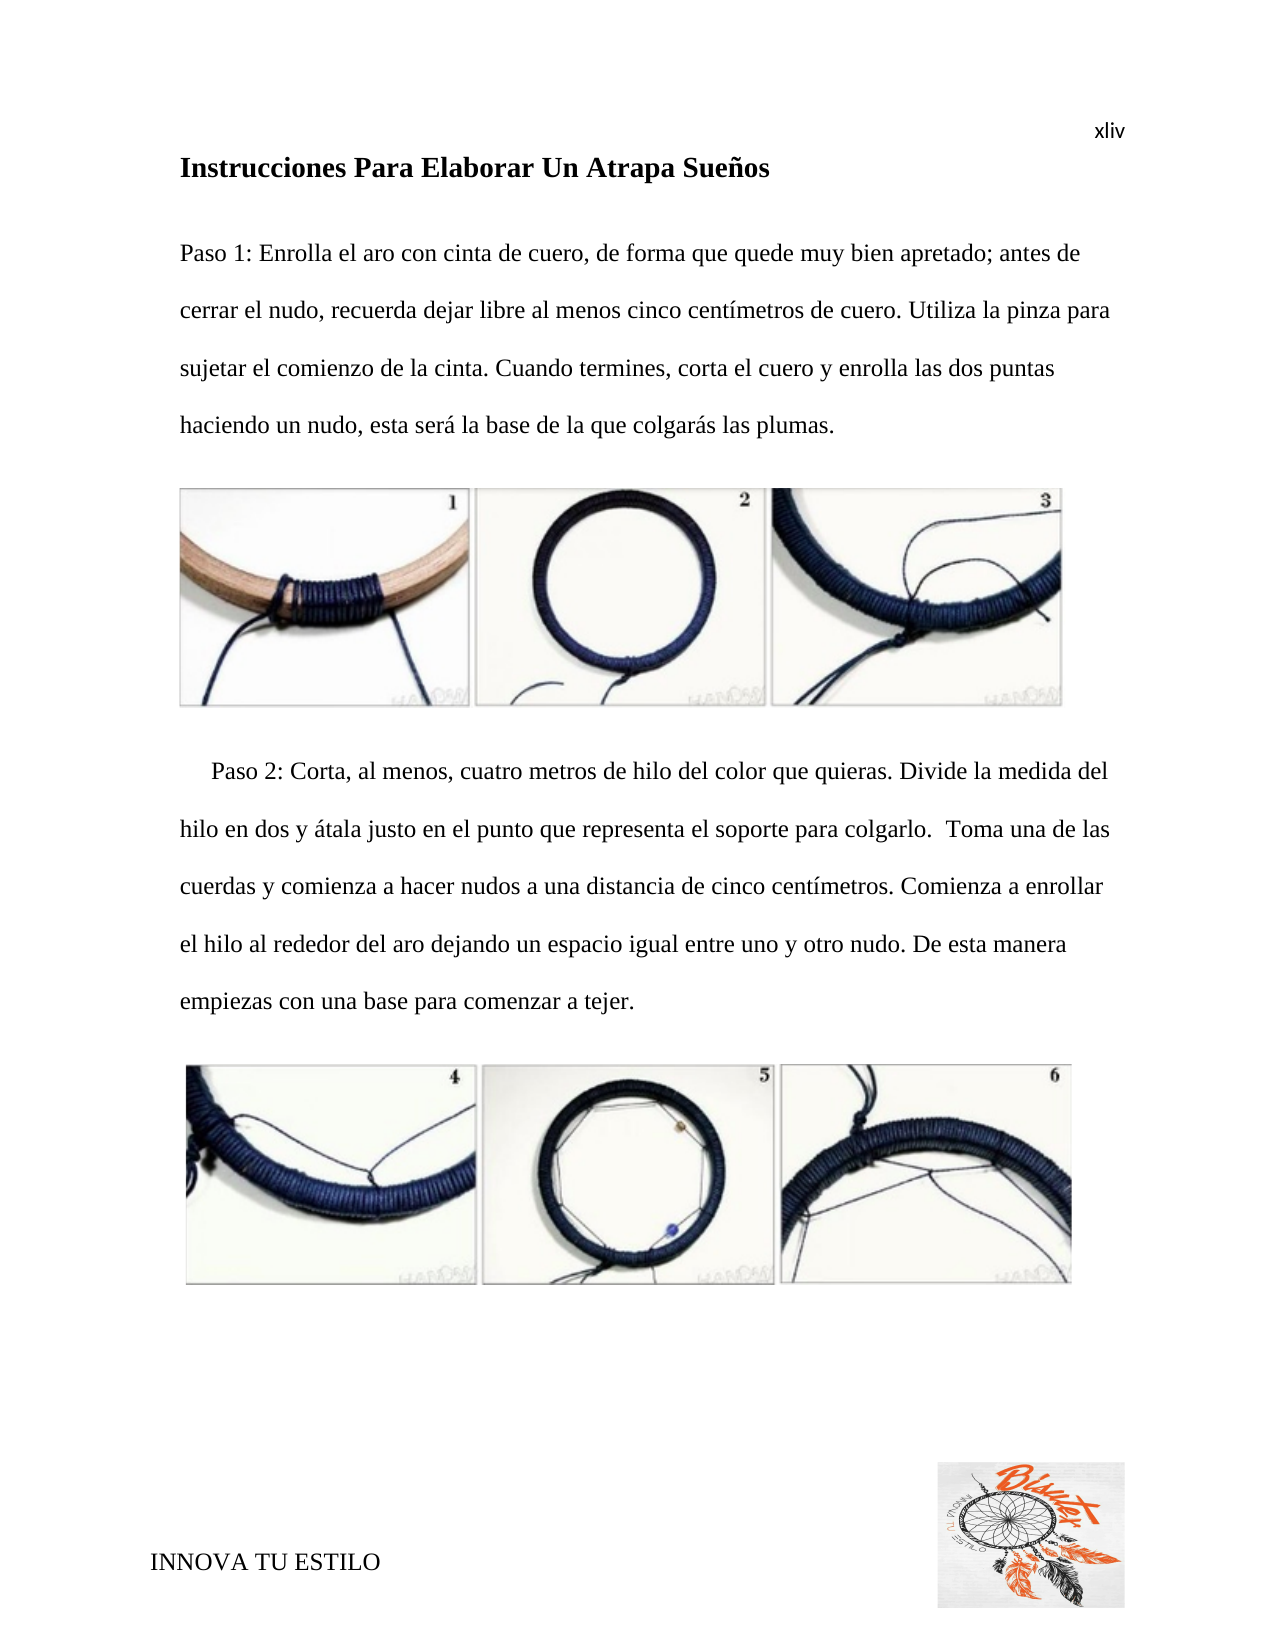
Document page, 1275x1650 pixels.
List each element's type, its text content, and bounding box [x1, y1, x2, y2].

picture [179, 488, 1066, 708]
picture [185, 1064, 1072, 1285]
text Instrucciones Para Elaborar Un Atrapa Sueños [179, 150, 1125, 183]
text Paso 2: Corta, al menos, cuatro metros de hilo del color que quieras. Divide la medida del hilo en dos y átala justo en el punto que representa el soporte para colgarlo. Toma una de las cuerdas y comienza a hacer nudos a una distancia de cinco centímetros. Comienza a enrollar el hilo al rededor del aro dejando un espacio igual entre uno y otro nudo. De esta manera empiezas con una base para comenzar a tejer. [179, 756, 1125, 1015]
picture [937, 1462, 1125, 1608]
text Paso 1: Enrolla el aro con cinta de cuero, de forma que quede muy bien apretado; antes de cerrar el nudo, recuerda dejar libre al menos cinco centímetros de cuero. Utiliza la pinza para sujetar el comienzo de la cinta. Cuando termines, corta el cuero y enrolla las dos puntas haciendo un nudo, esta será la base de la que colgarás las plumas. [179, 238, 1125, 439]
